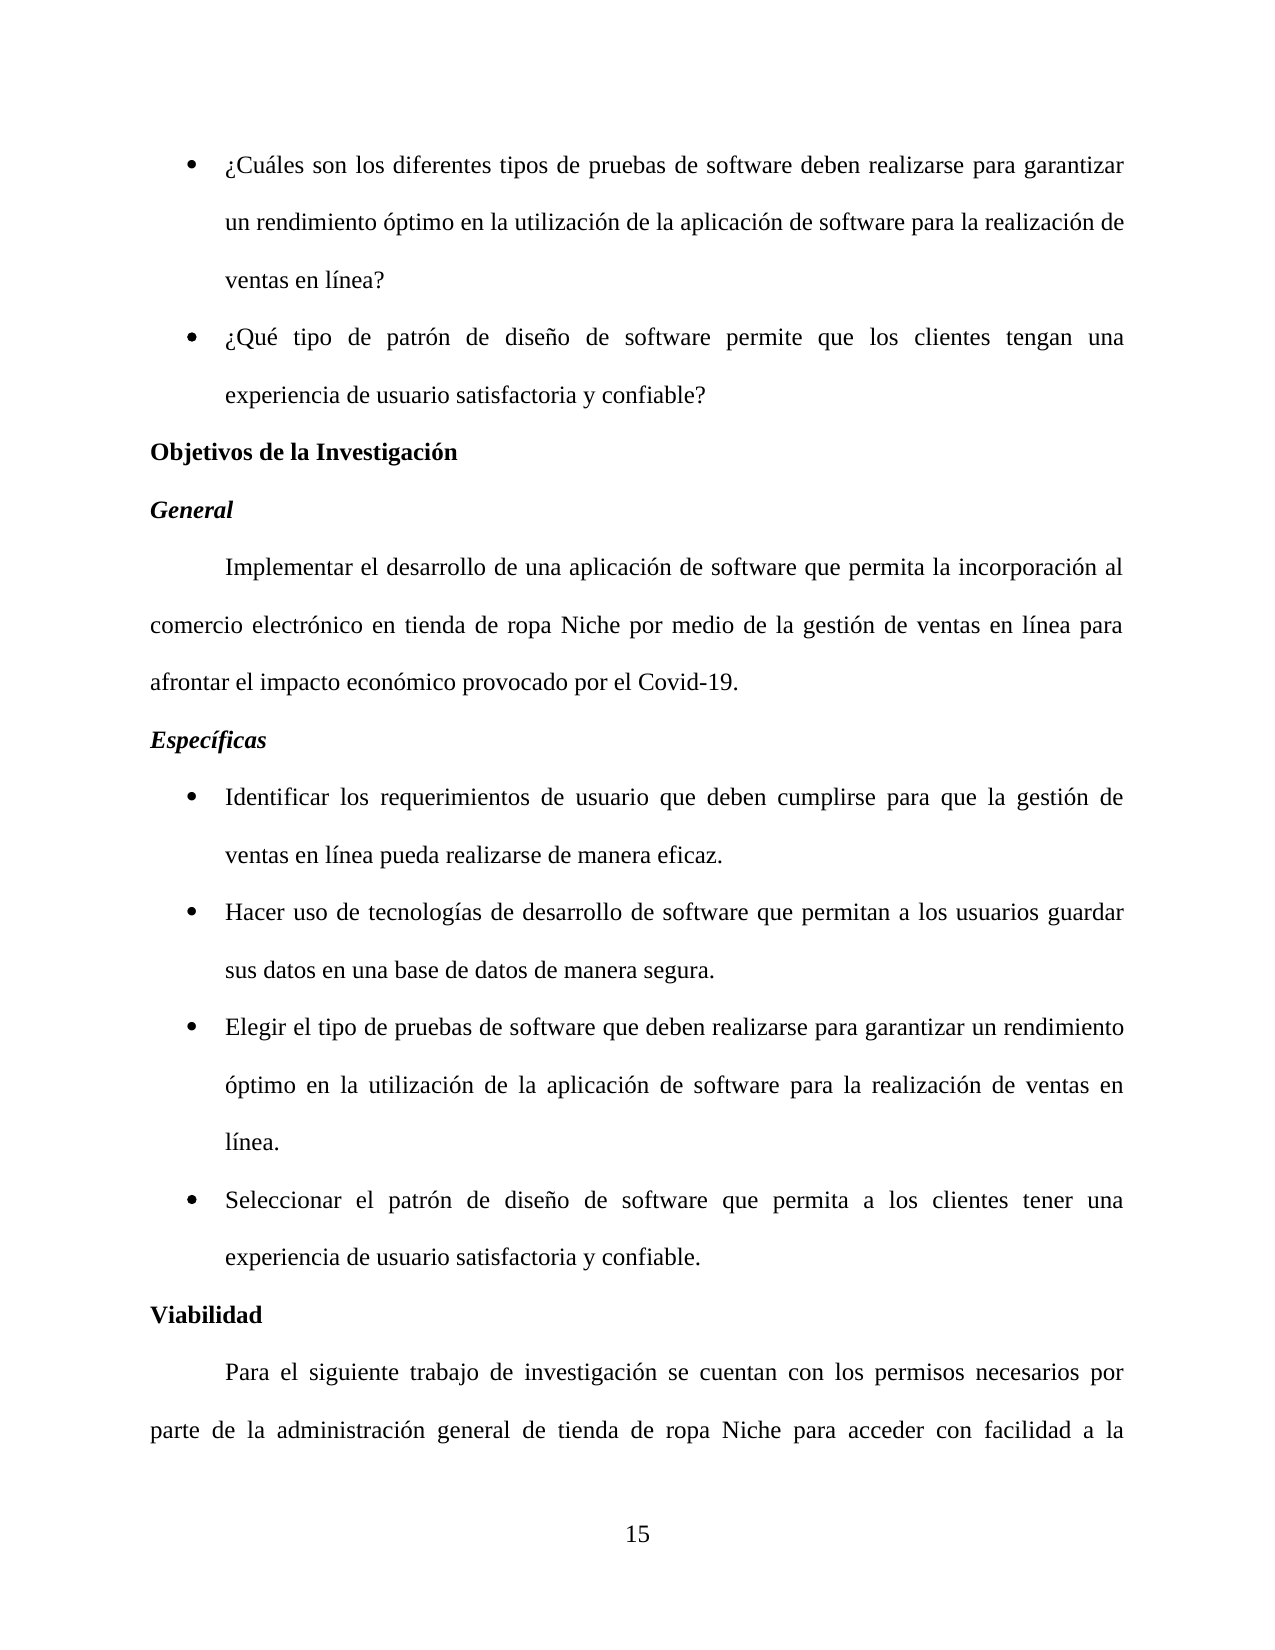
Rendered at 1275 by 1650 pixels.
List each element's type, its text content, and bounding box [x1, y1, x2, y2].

list Hacer uso de tecnologías de desarrollo de software que permitan a los usuarios guardar sus datos en una base de datos de manera segura. [187, 897, 1125, 984]
list ¿Cuáles son los diferentes tipos de pruebas de software deben realizarse para garantizar un rendimiento óptimo en la utilización de la aplicación de software para la realización de ventas en línea? [187, 150, 1125, 294]
list Seleccionar el patrón de diseño de software que permita a los clientes tener una experiencia de usuario satisfactoria y confiable. [187, 1185, 1125, 1271]
text Implementar el desarrollo de una aplicación de software que permita la incorporación al comercio electrónico en tienda de ropa Niche por medio de la gestión de ventas en línea para afrontar el impacto económico provocado por el Covid-19. [150, 552, 1125, 696]
subtitle Viabilidad [150, 1300, 1125, 1329]
list ¿Qué tipo de patrón de diseño de software permite que los clientes tengan una experiencia de usuario satisfactoria y confiable? [187, 322, 1125, 409]
list Elegir el tipo de pruebas de software que deben realizarse para garantizar un rendimiento óptimo en la utilización de la aplicación de software para la realización de ventas en línea. [187, 1012, 1125, 1156]
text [150, 1357, 1125, 1444]
subtitle General [150, 495, 1125, 524]
subtitle Específicas [150, 725, 1125, 754]
subtitle Objetivos de la Investigación [150, 437, 1125, 466]
list Identificar los requerimientos de usuario que deben cumplirse para que la gestión de ventas en línea pueda realizarse de manera eficaz. [187, 782, 1125, 869]
